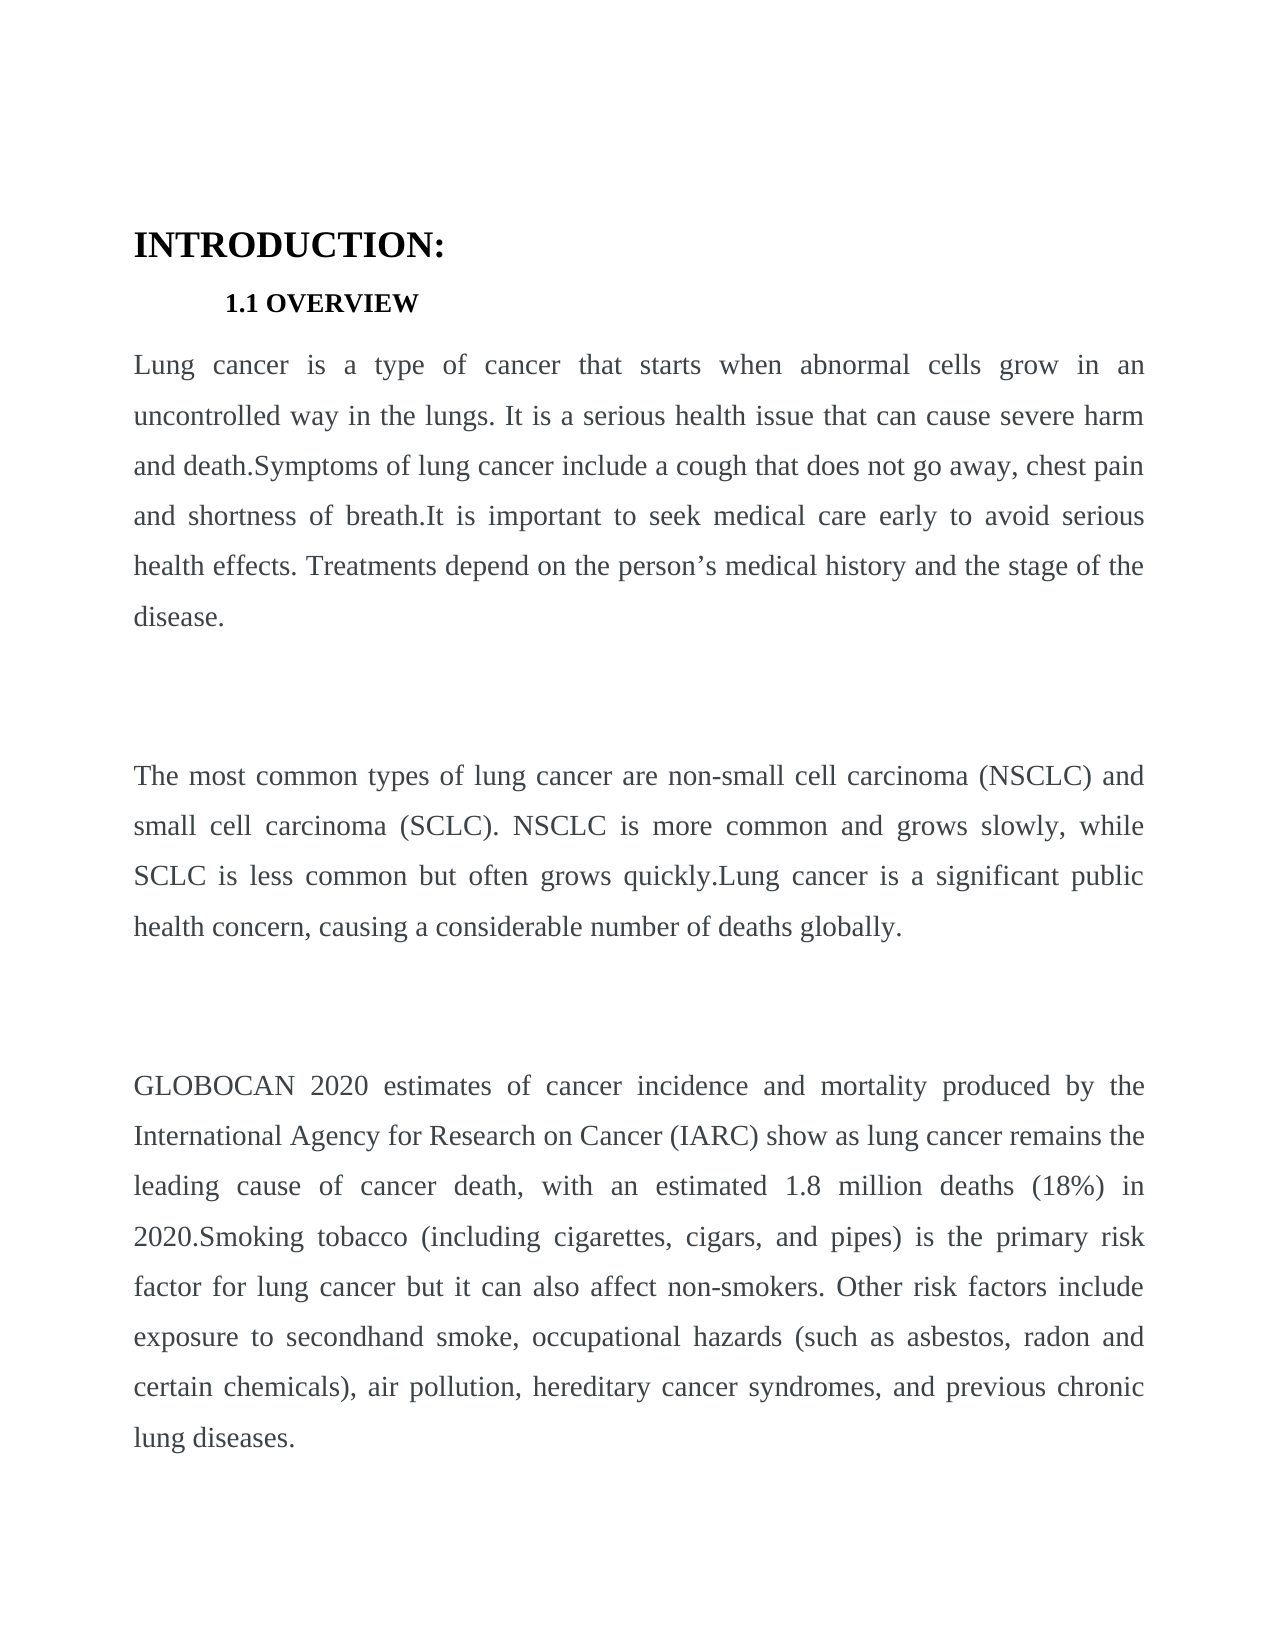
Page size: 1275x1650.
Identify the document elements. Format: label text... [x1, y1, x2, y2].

text Lung cancer is a type of cancer that starts when abnormal cells grow in an uncontrolled way in the lungs. It is a serious health issue that can cause severe harm and death.Symptoms of lung cancer include a cough that does not go away, chest pain and shortness of breath.It is important to seek medical care early to avoid serious health effects. Treatments depend on the person’s medical history and the stage of the disease. [133, 347, 1146, 632]
text GLOBOCAN 2020 estimates of cancer incidence and mortality produced by the International Agency for Research on Cancer (IARC) show as lung cancer remains the leading cause of cancer death, with an estimated 1.8 million deaths (18%) in 2020.Smoking tobacco (including cigarettes, cigars, and pipes) is the primary risk factor for lung cancer but it can also affect non-smokers. Other risk factors include exposure to secondhand smoke, occupational hazards (such as asbestos, radon and certain chemicals), air pollution, hereditary cancer syndromes, and previous chronic lung diseases. [133, 1068, 1146, 1453]
text The most common types of lung cancer are non-small cell carcinoma (NSCLC) and small cell carcinoma (SCLC). NSCLC is more common and grows slowly, while SCLC is less common but often grows quickly.Lung cancer is a significant public health concern, causing a considerable number of deaths globally. [133, 758, 1146, 942]
list OVERVIEW [225, 287, 1146, 318]
subtitle INTRODUCTION: [133, 223, 1146, 266]
